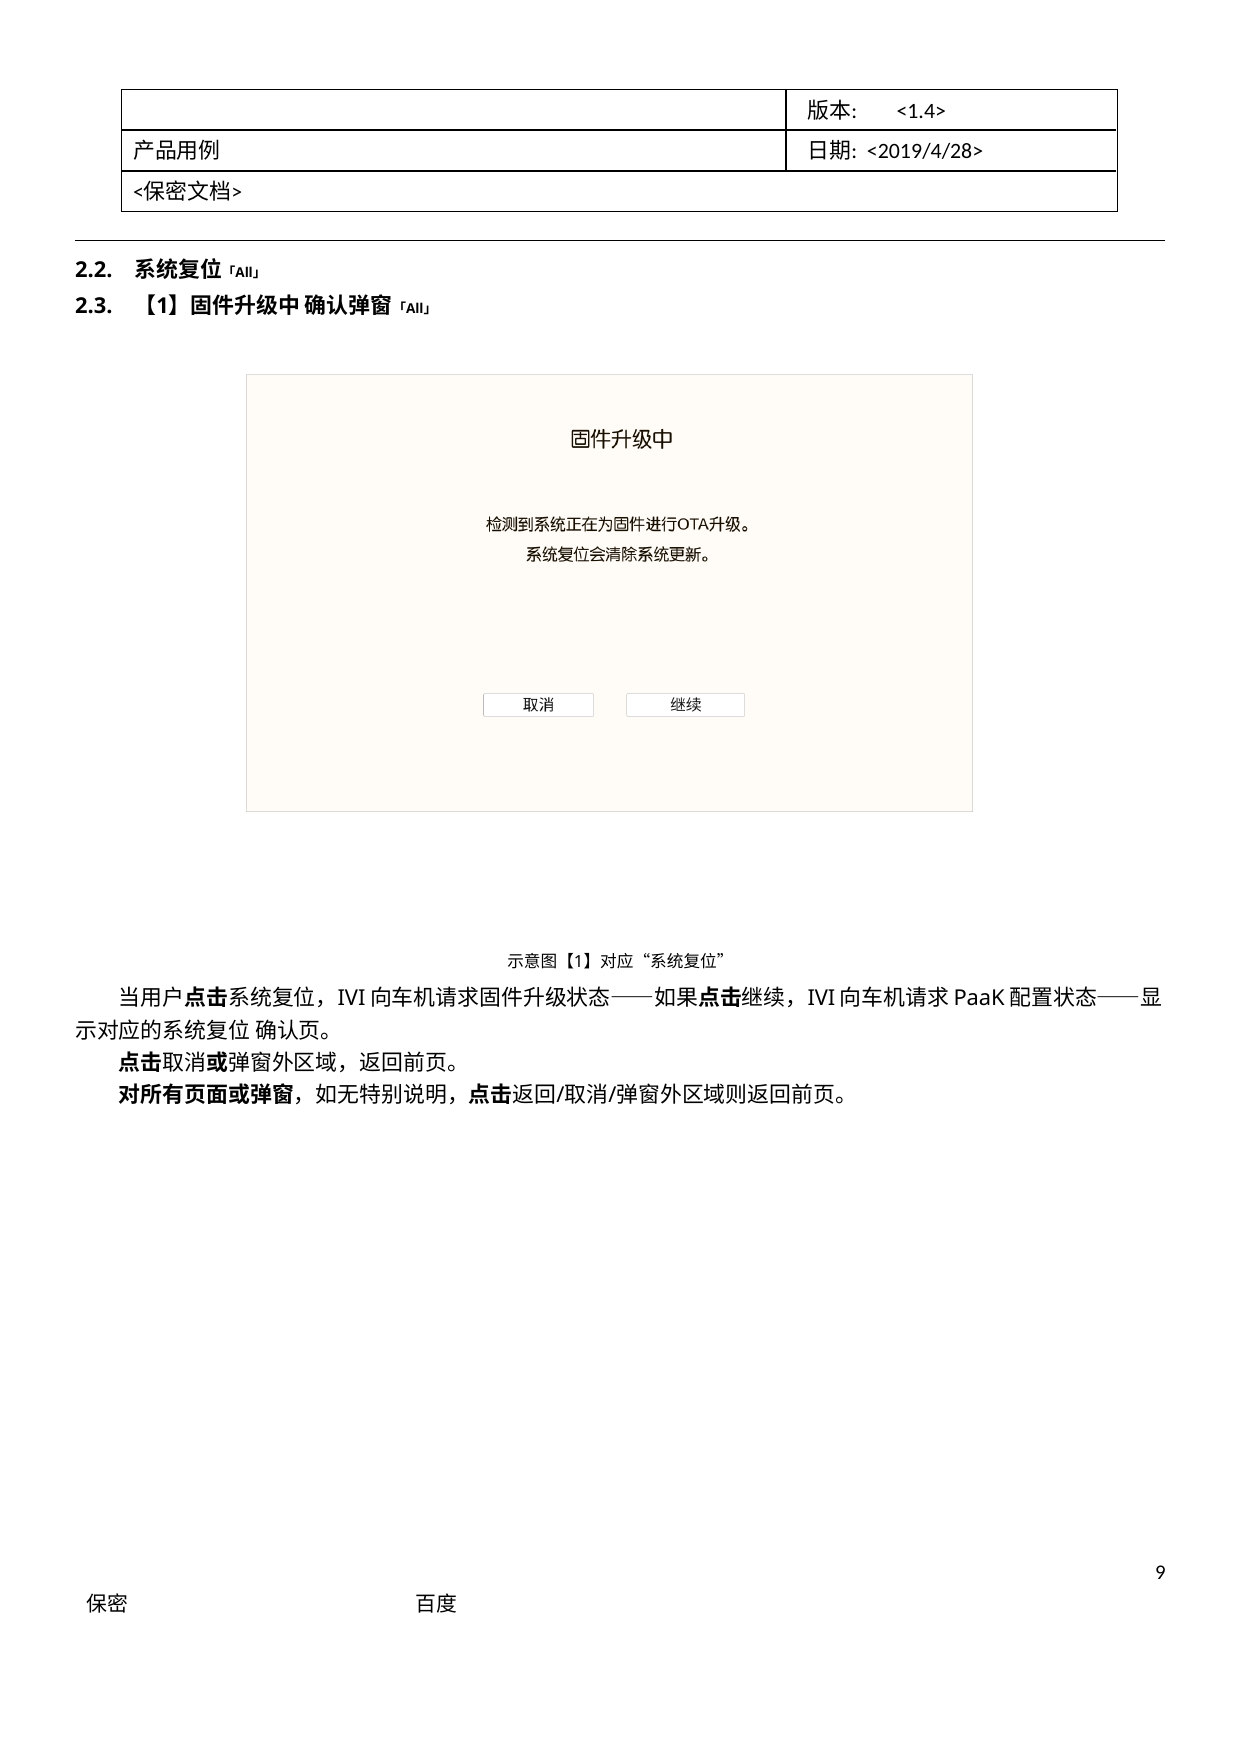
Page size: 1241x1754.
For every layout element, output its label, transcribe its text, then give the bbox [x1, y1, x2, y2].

subtitle 【1】固件升级中 确认弹窗「All」 [75, 287, 1165, 320]
picture [75, 323, 1166, 937]
subtitle 系统复位「All」 [75, 252, 1165, 284]
text 点击取消或弹窗外区域，返回前页。 [75, 1045, 1165, 1077]
text 对所有页面或弹窗，如无特别说明，点击返回/取消/弹窗外区域则返回前页。 [75, 1077, 1165, 1110]
text 示意图【1】对应“系统复位” [75, 944, 1165, 976]
text 当用户点击系统复位，IVI向车机请求固件升级状态——如果点击继续，IVI向车机请求PaaK配置状态——显示对应的系统复位 确认页。 [75, 980, 1165, 1045]
